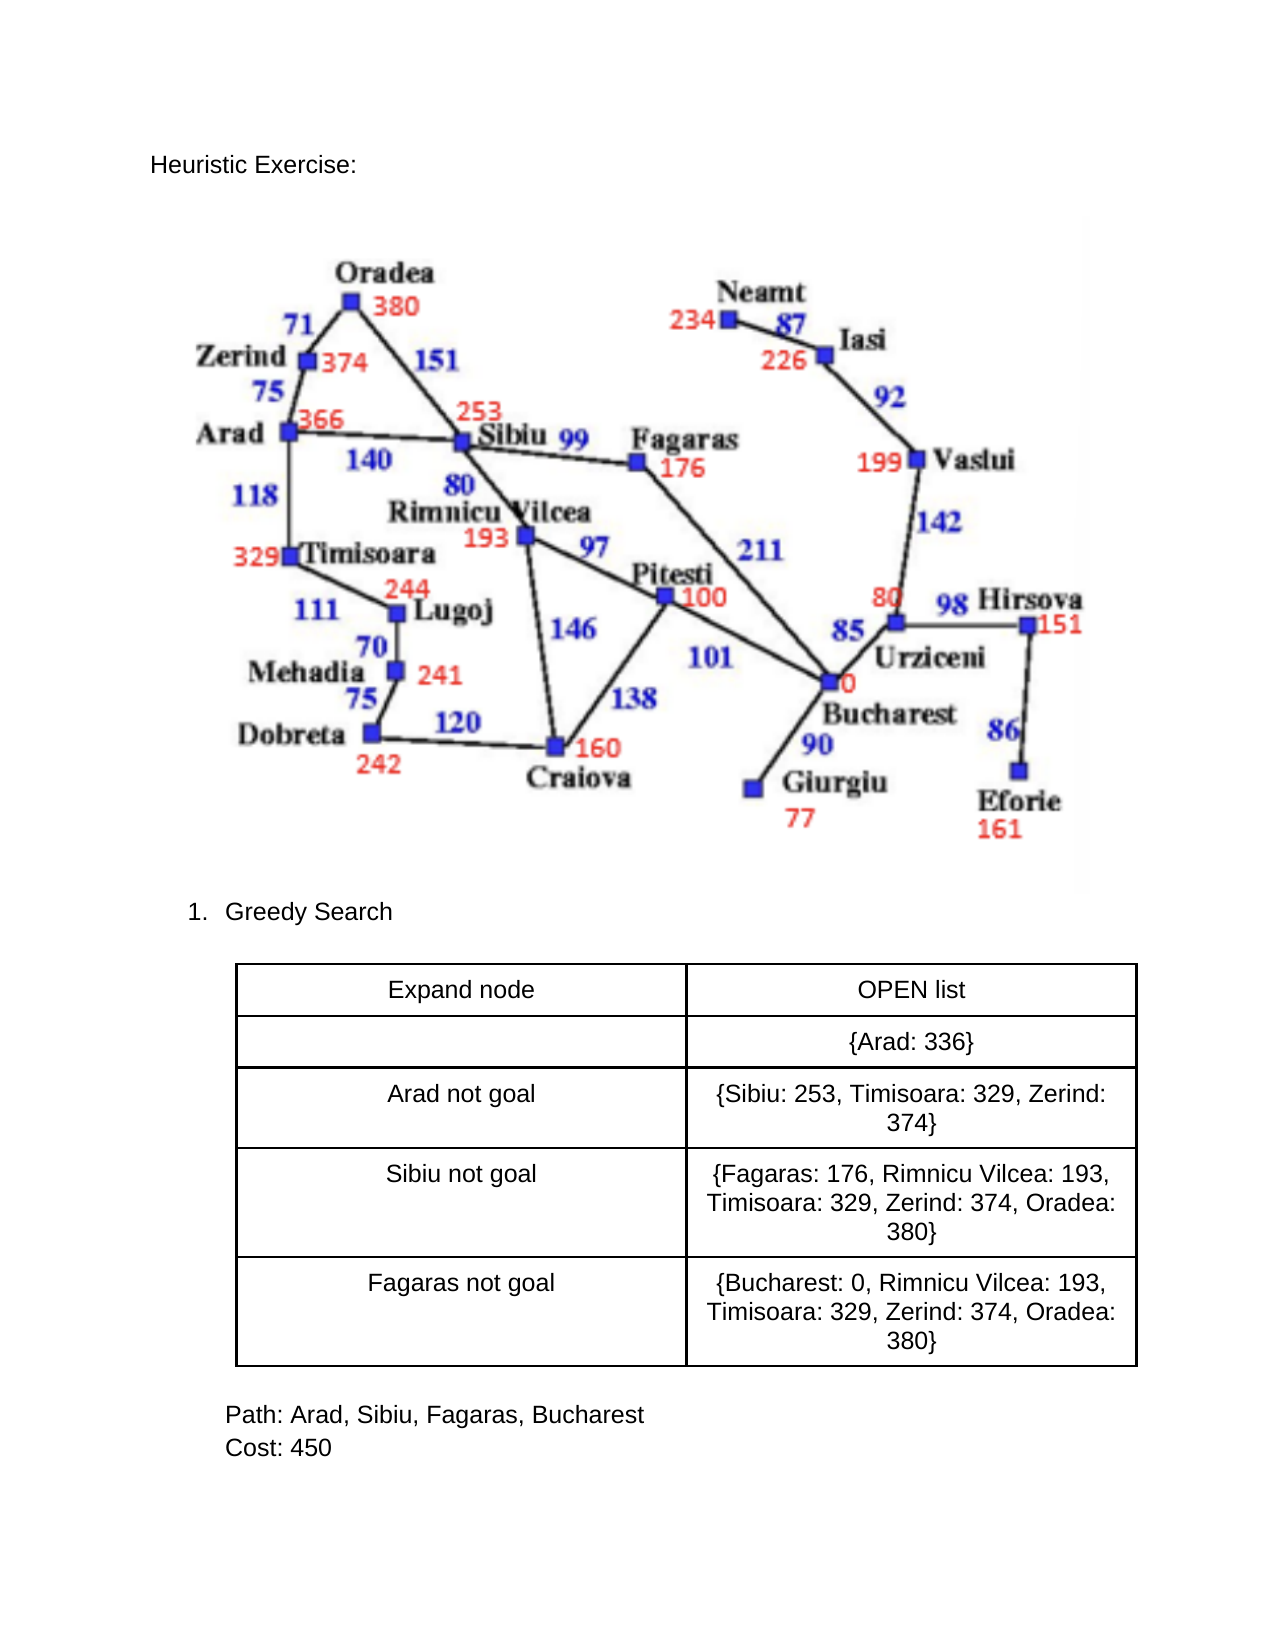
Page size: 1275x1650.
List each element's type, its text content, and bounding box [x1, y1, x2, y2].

text Path: Arad, Sibiu, Fagaras, Bucharest [225, 1400, 1125, 1429]
table_cell {Bucharest: 0, Rimnicu Vilcea: 193, Timisoara: 329, Zerind: 374, Oradea: 380} [688, 1258, 1135, 1365]
table_cell {Arad: 336} [688, 1017, 1135, 1066]
table_header OPEN list [688, 965, 1135, 1015]
table_cell {Sibiu: 253, Timisoara: 329, Zerind: 374} [688, 1069, 1135, 1147]
list Greedy Search [187, 897, 1125, 926]
table_cell Sibiu not goal [238, 1149, 685, 1256]
text Cost: 450 [225, 1433, 1125, 1462]
picture [150, 216, 1091, 894]
table_header Expand node [238, 965, 685, 1015]
table_cell Arad not goal [238, 1069, 685, 1147]
text Heuristic Exercise: [150, 150, 1125, 179]
table_cell {Fagaras: 176, Rimnicu Vilcea: 193, Timisoara: 329, Zerind: 374, Oradea: 380} [688, 1149, 1135, 1256]
table_cell Fagaras not goal [238, 1258, 685, 1365]
table_cell [238, 1017, 685, 1066]
